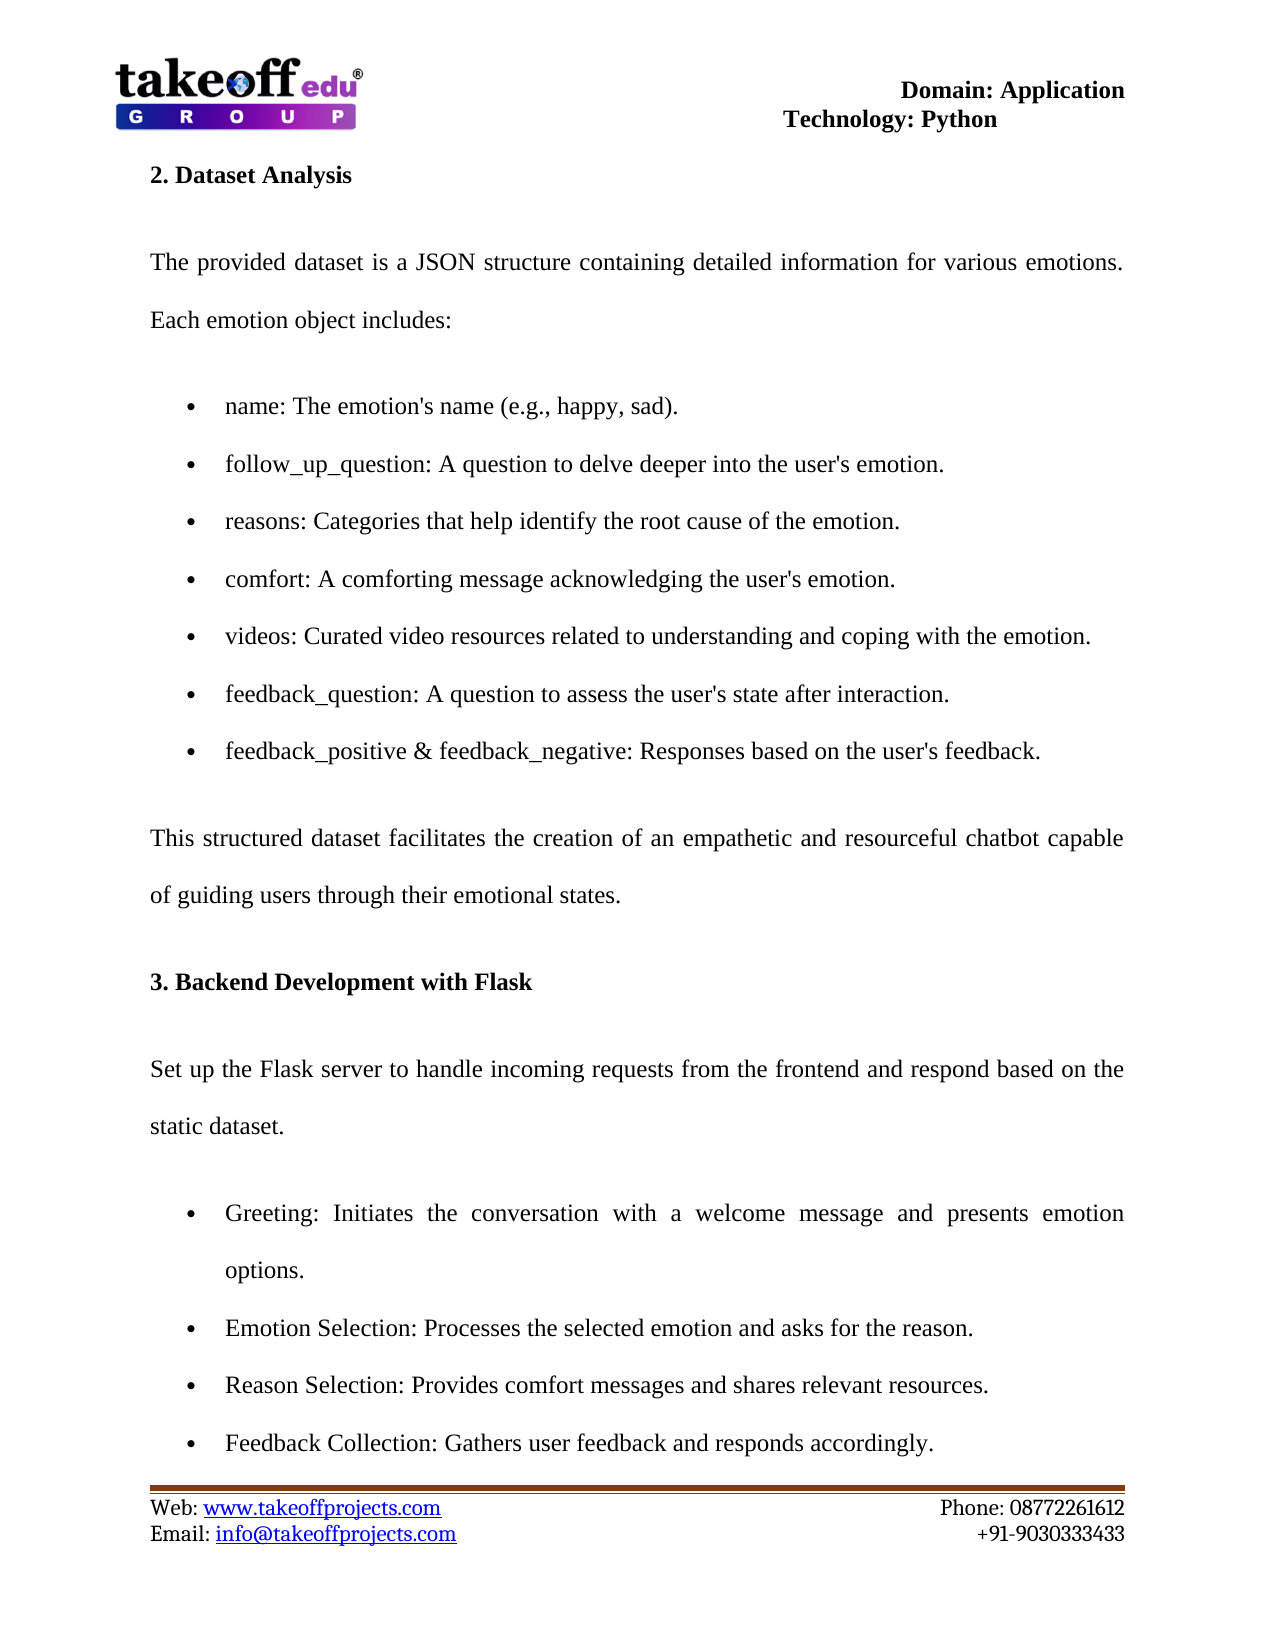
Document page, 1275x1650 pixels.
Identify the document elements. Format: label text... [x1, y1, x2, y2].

subtitle 3. Backend Development with Flask [150, 967, 1125, 996]
list feedback_question: A question to assess the user's state after interaction. [187, 679, 1125, 708]
text The provided dataset is a JSON structure containing detailed information for various emotions. Each emotion object includes: [150, 247, 1125, 333]
picture [112, 53, 366, 140]
list Feedback Collection: Gathers user feedback and responds accordingly. [187, 1428, 1125, 1457]
list Emotion Selection: Processes the selected emotion and asks for the reason. [187, 1313, 1125, 1342]
subtitle 2. Dataset Analysis [150, 161, 1125, 189]
text This structured dataset facilitates the creation of an empathetic and resourceful chatbot capable of guiding users through their emotional states. [150, 823, 1125, 909]
list Greeting: Initiates the conversation with a welcome message and presents emotion options. [187, 1198, 1125, 1284]
list comfort: A comforting message acknowledging the user's emotion. [187, 564, 1125, 593]
text Set up the Flask server to handle incoming requests from the frontend and respond based on the static dataset. [150, 1054, 1125, 1140]
list name: The emotion's name (e.g., happy, sad). [187, 391, 1125, 420]
list videos: Curated video resources related to understanding and coping with the emotion. [187, 621, 1125, 650]
list follow_up_question: A question to delve deeper into the user's emotion. [187, 449, 1125, 478]
list Reason Selection: Provides comfort messages and shares relevant resources. [187, 1371, 1125, 1399]
list reasons: Categories that help identify the root cause of the emotion. [187, 506, 1125, 535]
list feedback_positive & feedback_negative: Responses based on the user's feedback. [187, 736, 1125, 765]
